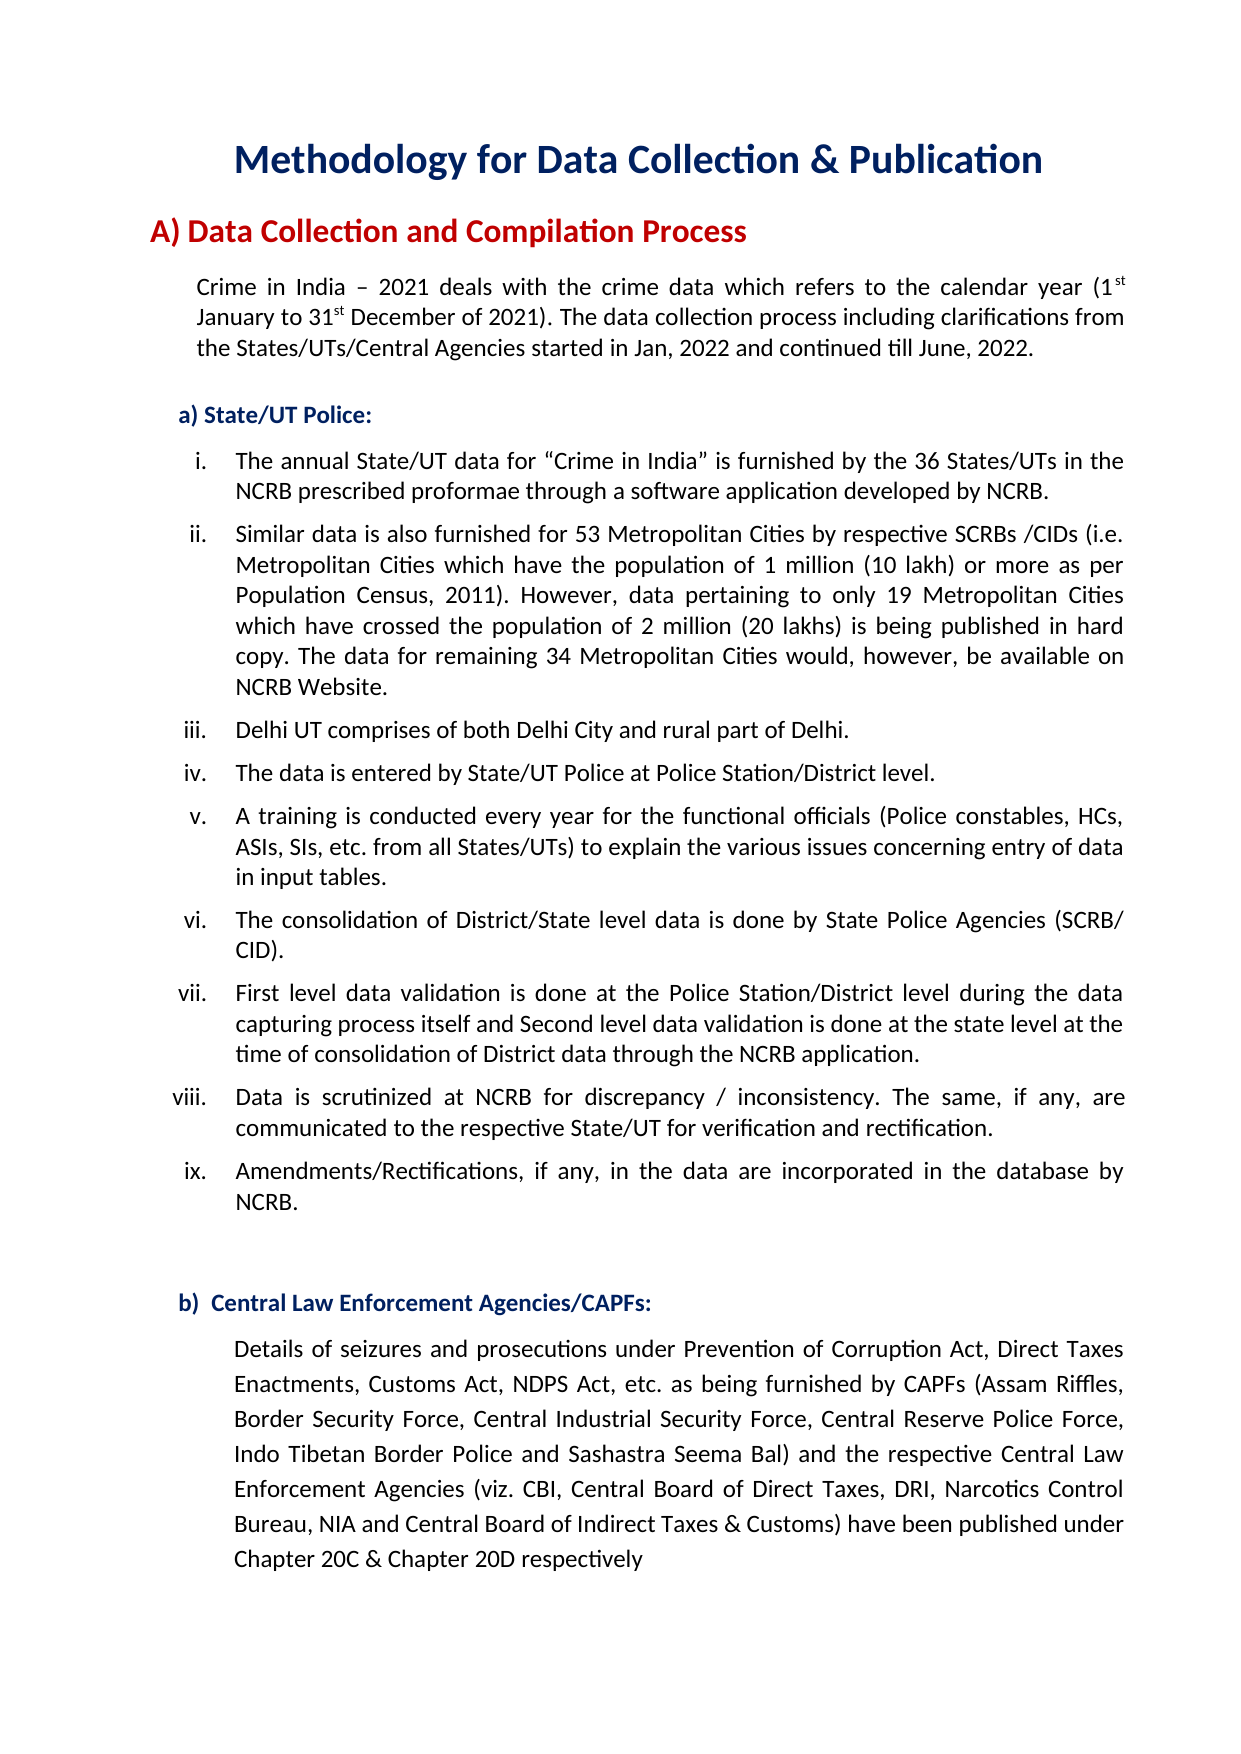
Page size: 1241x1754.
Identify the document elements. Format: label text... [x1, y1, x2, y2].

list Data is scrutinized at NCRB for discrepancy / inconsistency. The same, if any, are communicated to the respective State/UT for verification and rectification. [172, 1082, 1125, 1143]
list Similar data is also furnished for 53 Metropolitan Cities by respective SCRBs /CIDs (i.e. Metropolitan Cities which have the population of 1 million (10 lakh) or more as per Population Census, 2011). However, data pertaining to only 19 Metropolitan Cities which have crossed the population of 2 million (20 lakhs) is being published in hard copy. The data for remaining 34 Metropolitan Cities would, however, be available on NCRB Website. [189, 518, 1126, 701]
list A training is conducted every year for the functional officials (Police constables, HCs, ASIs, SIs, etc. from all States/UTs) to explain the various issues concerning entry of data in input tables. [189, 800, 1125, 892]
subtitle State/UT Police: [178, 399, 1146, 429]
subtitle Data Collection and Compilation Process [150, 210, 1146, 251]
list Amendments/Rectifications, if any, in the data are incorporated in the database by NCRB. [184, 1155, 1126, 1216]
text Crime in India – 2021 deals with the crime data which refers to the calendar year (1st January to 31st December of 2021). The data collection process including clarifications from the States/UTs/Central Agencies started in Jan, 2022 and continued till June, 2022. [196, 271, 1125, 362]
list The consolidation of District/State level data is done by State Police Agencies (SCRB/ CID). [184, 904, 1125, 965]
text Details of seizures and prosecutions under Prevention of Corruption Act, Direct Taxes Enactments, Customs Act, NDPS Act, etc. as being furnished by CAPFs (Assam Riffles, Border Security Force, Central Industrial Security Force, Central Reserve Police Force, Indo Tibetan Border Police and Sashastra Seema Bal) and the respective Central Law Enforcement Agencies (viz. CBI, Central Board of Direct Taxes, DRI, Narcotics Control Bureau, NIA and Central Board of Indirect Taxes & Customs) have been published under Chapter 20C & Chapter 20D respectively [234, 1333, 1126, 1573]
list First level data validation is done at the Police Station/District level during the data capturing process itself and Second level data validation is done at the state level at the time of consolidation of District data through the NCRB application. [178, 978, 1125, 1069]
title Methodology for Data Collection & Publication [234, 133, 1146, 184]
subtitle Central Law Enforcement Agencies/CAPFs: [178, 1287, 1146, 1318]
list The data is entered by State/UT Police at Police Station/District level. [184, 757, 1146, 787]
list Delhi UT comprises of both Delhi City and rural part of Delhi. [183, 714, 1146, 744]
list The annual State/UT data for “Crime in India” is furnished by the 36 States/UTs in the NCRB prescribed proformae through a software application developed by NCRB. [195, 445, 1125, 506]
